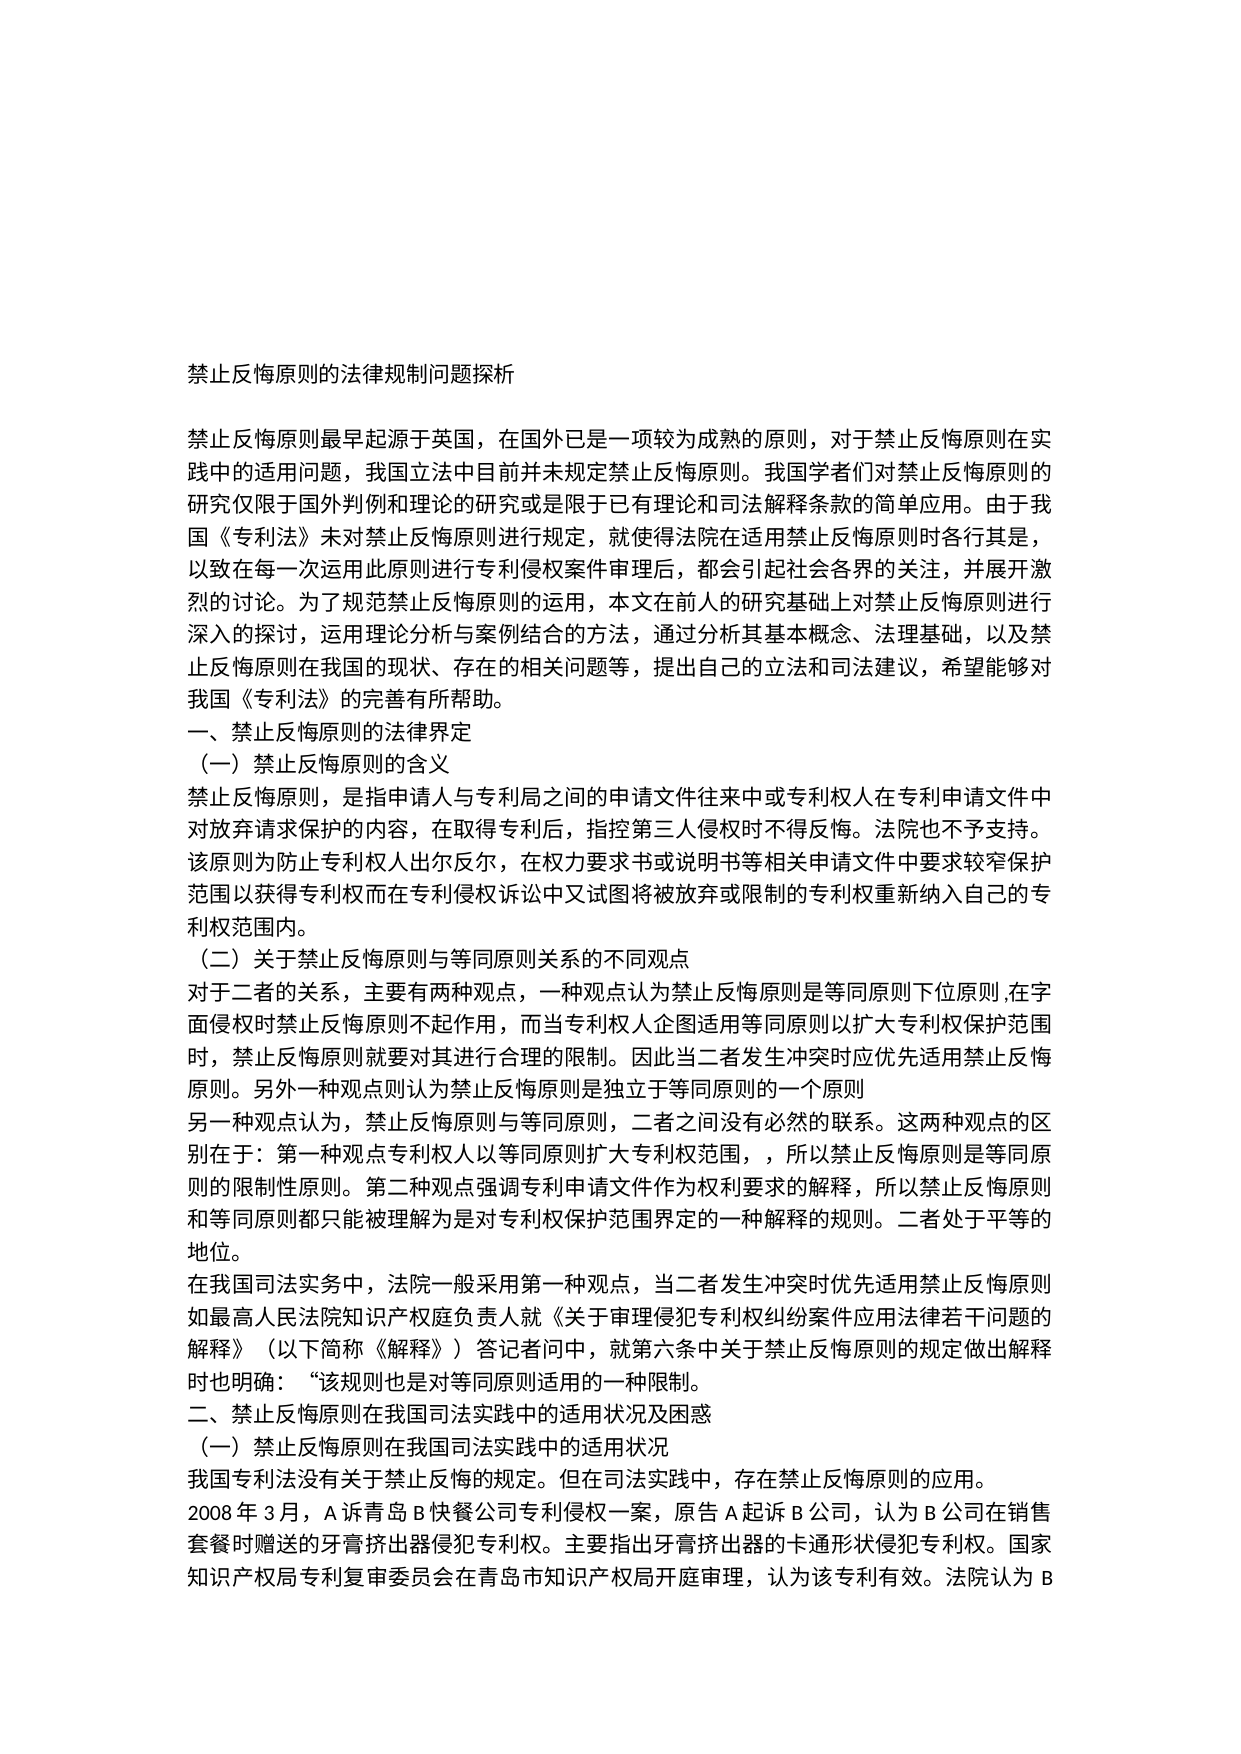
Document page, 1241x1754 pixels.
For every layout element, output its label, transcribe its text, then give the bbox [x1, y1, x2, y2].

text 一、禁止反悔原则的法律界定 [187, 714, 1053, 747]
text 在我国司法实务中，法院一般采用第一种观点，当二者发生冲突时优先适用禁止反悔原则。如最高人民法院知识产权庭负责人就《关于审理侵犯专利权纠纷案件应用法律若干问题的解释》（以下简称《解释》）答记者问中，就第六条中关于禁止反悔原则的规定做出解释时也明确：“该规则也是对等同原则适用的一种限制。 [187, 1267, 1053, 1397]
text 二、禁止反悔原则在我国司法实践中的适用状况及困惑 [187, 1397, 1053, 1429]
text 禁止反悔原则，是指申请人与专利局之间的申请文件往来中或专利权人在专利申请文件中，对放弃请求保护的内容，在取得专利后，指控第三人侵权时不得反悔。法院也不予支持。该原则为防止专利权人出尔反尔，在权力要求书或说明书等相关申请文件中要求较窄保护范围以获得专利权而在专利侵权诉讼中又试图将被放弃或限制的专利权重新纳入自己的专利权范围内。 [187, 779, 1053, 942]
text （二）关于禁止反悔原则与等同原则关系的不同观点 [187, 942, 1053, 974]
text （一）禁止反悔原则的含义 [187, 747, 1053, 779]
text 另一种观点认为，禁止反悔原则与等同原则，二者之间没有必然的联系。这两种观点的区别在于：第一种观点专利权人以等同原则扩大专利权范围，，所以禁止反悔原则是等同原则的限制性原则。第二种观点强调专利申请文件作为权利要求的解释，所以禁止反悔原则和等同原则都只能被理解为是对专利权保护范围界定的一种解释的规则。二者处于平等的地位。 [187, 1104, 1053, 1267]
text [187, 1494, 1053, 1592]
text 我国专利法没有关于禁止反悔的规定。但在司法实践中，存在禁止反悔原则的应用。 [187, 1462, 1053, 1494]
text （一）禁止反悔原则在我国司法实践中的适用状况 [187, 1429, 1053, 1462]
text 禁止反悔原则的法律规制问题探析 [187, 357, 1053, 389]
text 禁止反悔原则最早起源于英国，在国外已是一项较为成熟的原则，对于禁止反悔原则在实践中的适用问题，我国立法中目前并未规定禁止反悔原则。我国学者们对禁止反悔原则的研究仅限于国外判例和理论的研究或是限于已有理论和司法解释条款的简单应用。由于我国《专利法》未对禁止反悔原则进行规定，就使得法院在适用禁止反悔原则时各行其是，以致在每一次运用此原则进行专利侵权案件审理后，都会引起社会各界的关注，并展开激烈的讨论。为了规范禁止反悔原则的运用，本文在前人的研究基础上对禁止反悔原则进行深入的探讨，运用理论分析与案例结合的方法，通过分析其基本概念、法理基础，以及禁止反悔原则在我国的现状、存在的相关问题等，提出自己的立法和司法建议，希望能够对我国《专利法》的完善有所帮助。 [187, 422, 1053, 714]
text 对于二者的关系，主要有两种观点，一种观点认为禁止反悔原则是等同原则下位原则,在字面侵权时禁止反悔原则不起作用，而当专利权人企图适用等同原则以扩大专利权保护范围时，禁止反悔原则就要对其进行合理的限制。因此当二者发生冲突时应优先适用禁止反悔原则。另外一种观点则认为禁止反悔原则是独立于等同原则的一个原则 [187, 974, 1053, 1104]
